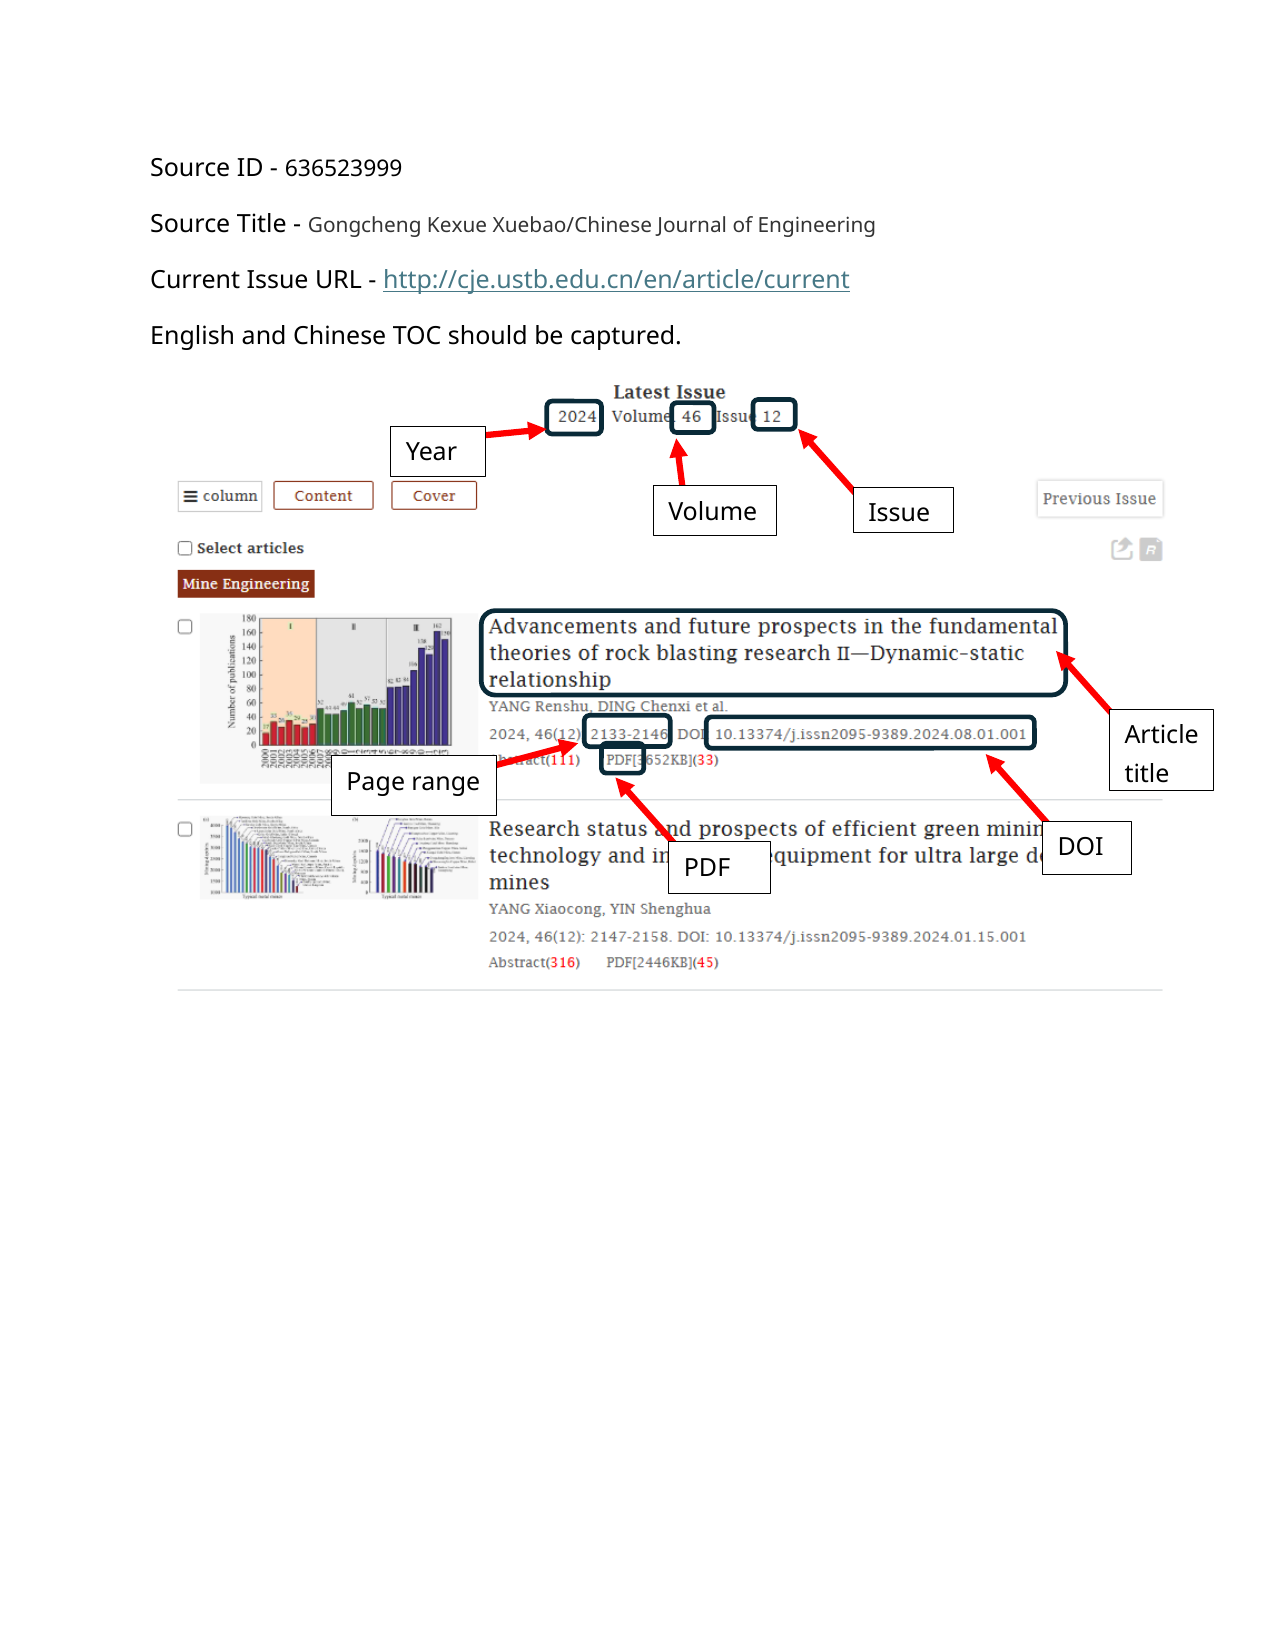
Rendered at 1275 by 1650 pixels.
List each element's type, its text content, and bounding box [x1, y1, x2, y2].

picture [484, 613, 1063, 692]
text Source ID - 636523999 [150, 150, 1125, 184]
text Current Issue URL - http://cje.ustb.edu.cn/en/article/current [150, 262, 1125, 296]
text Source Title - Gongcheng Kexue Xuebao/Chinese Journal of Engineering [150, 206, 1125, 240]
picture [150, 373, 1196, 994]
text English and Chinese TOC should be captured. [150, 317, 1125, 352]
